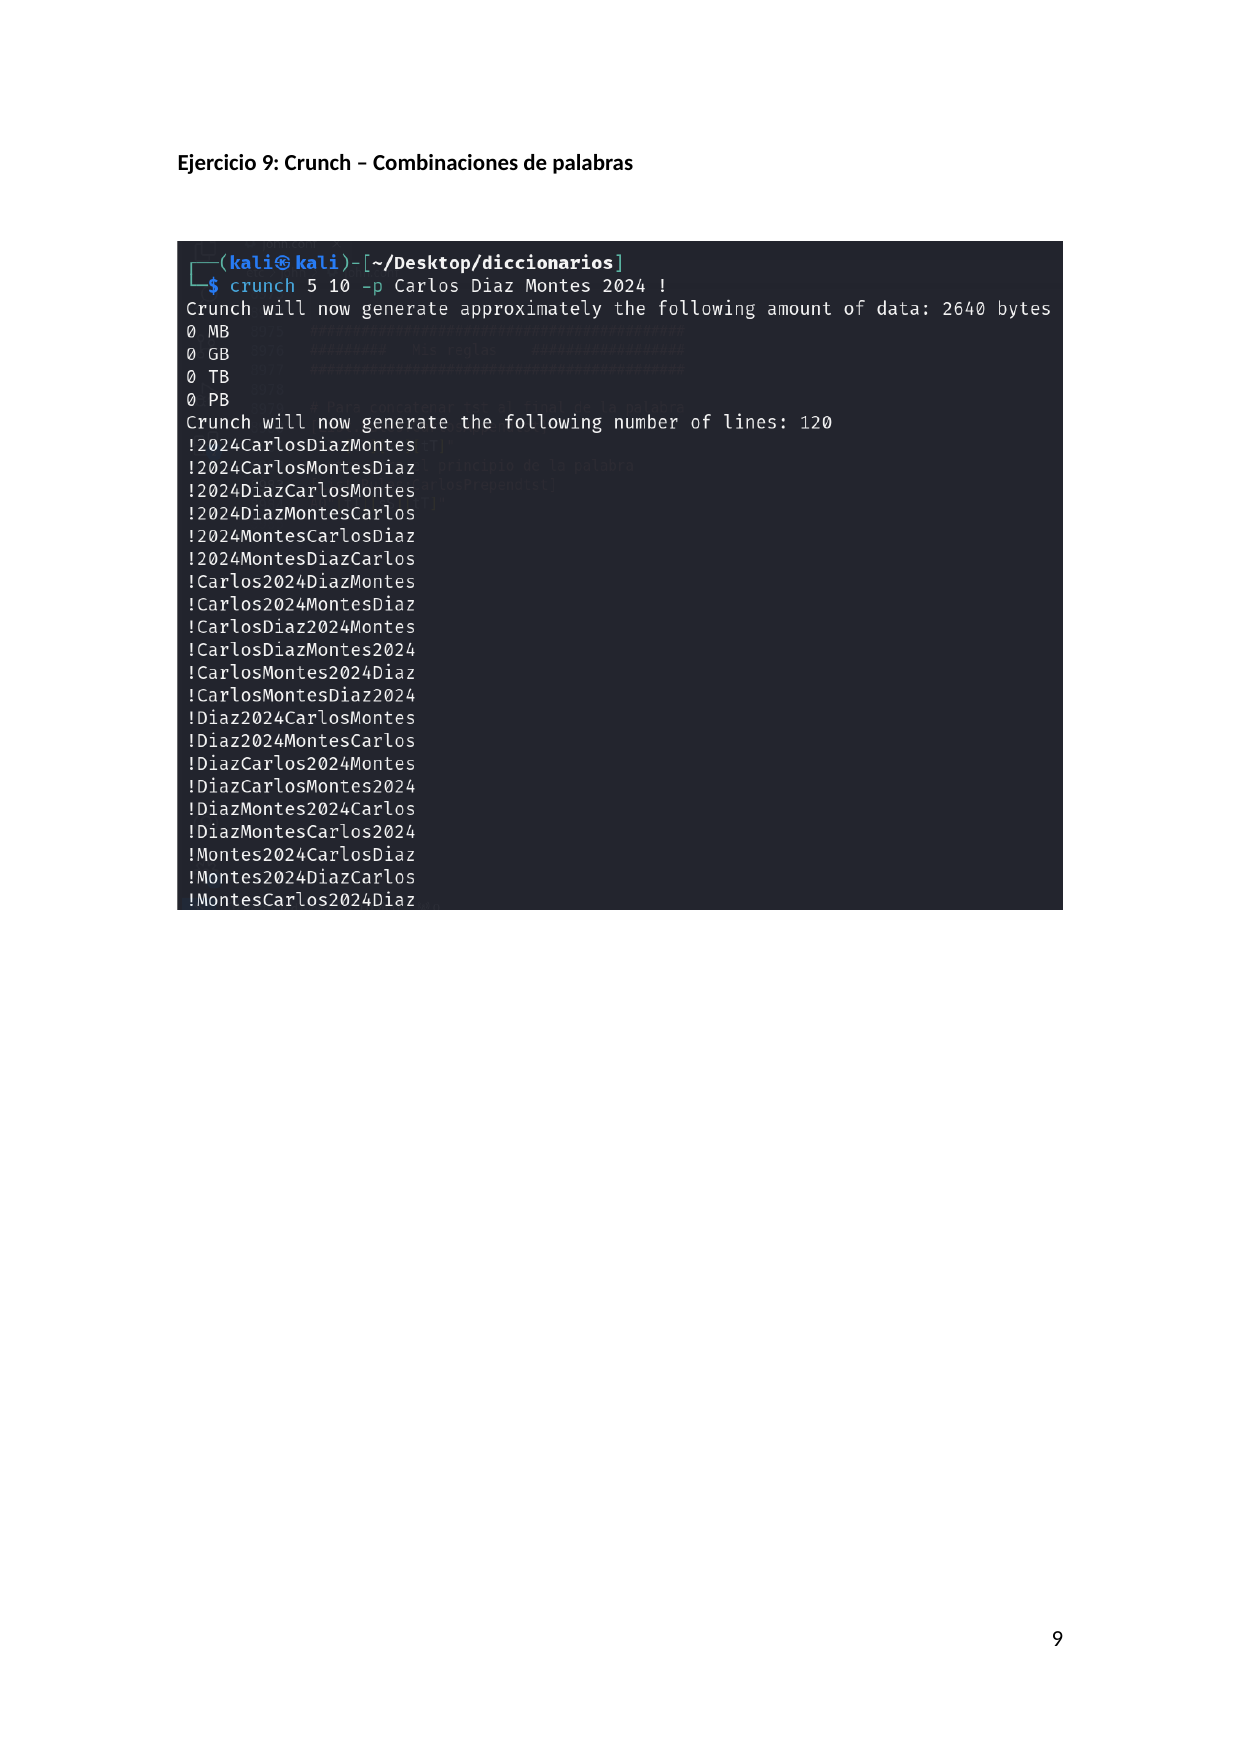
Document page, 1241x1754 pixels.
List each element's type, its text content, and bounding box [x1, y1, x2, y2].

picture [177, 241, 1063, 910]
text Ejercicio 9: Crunch – Combinaciones de palabras [177, 148, 1063, 176]
